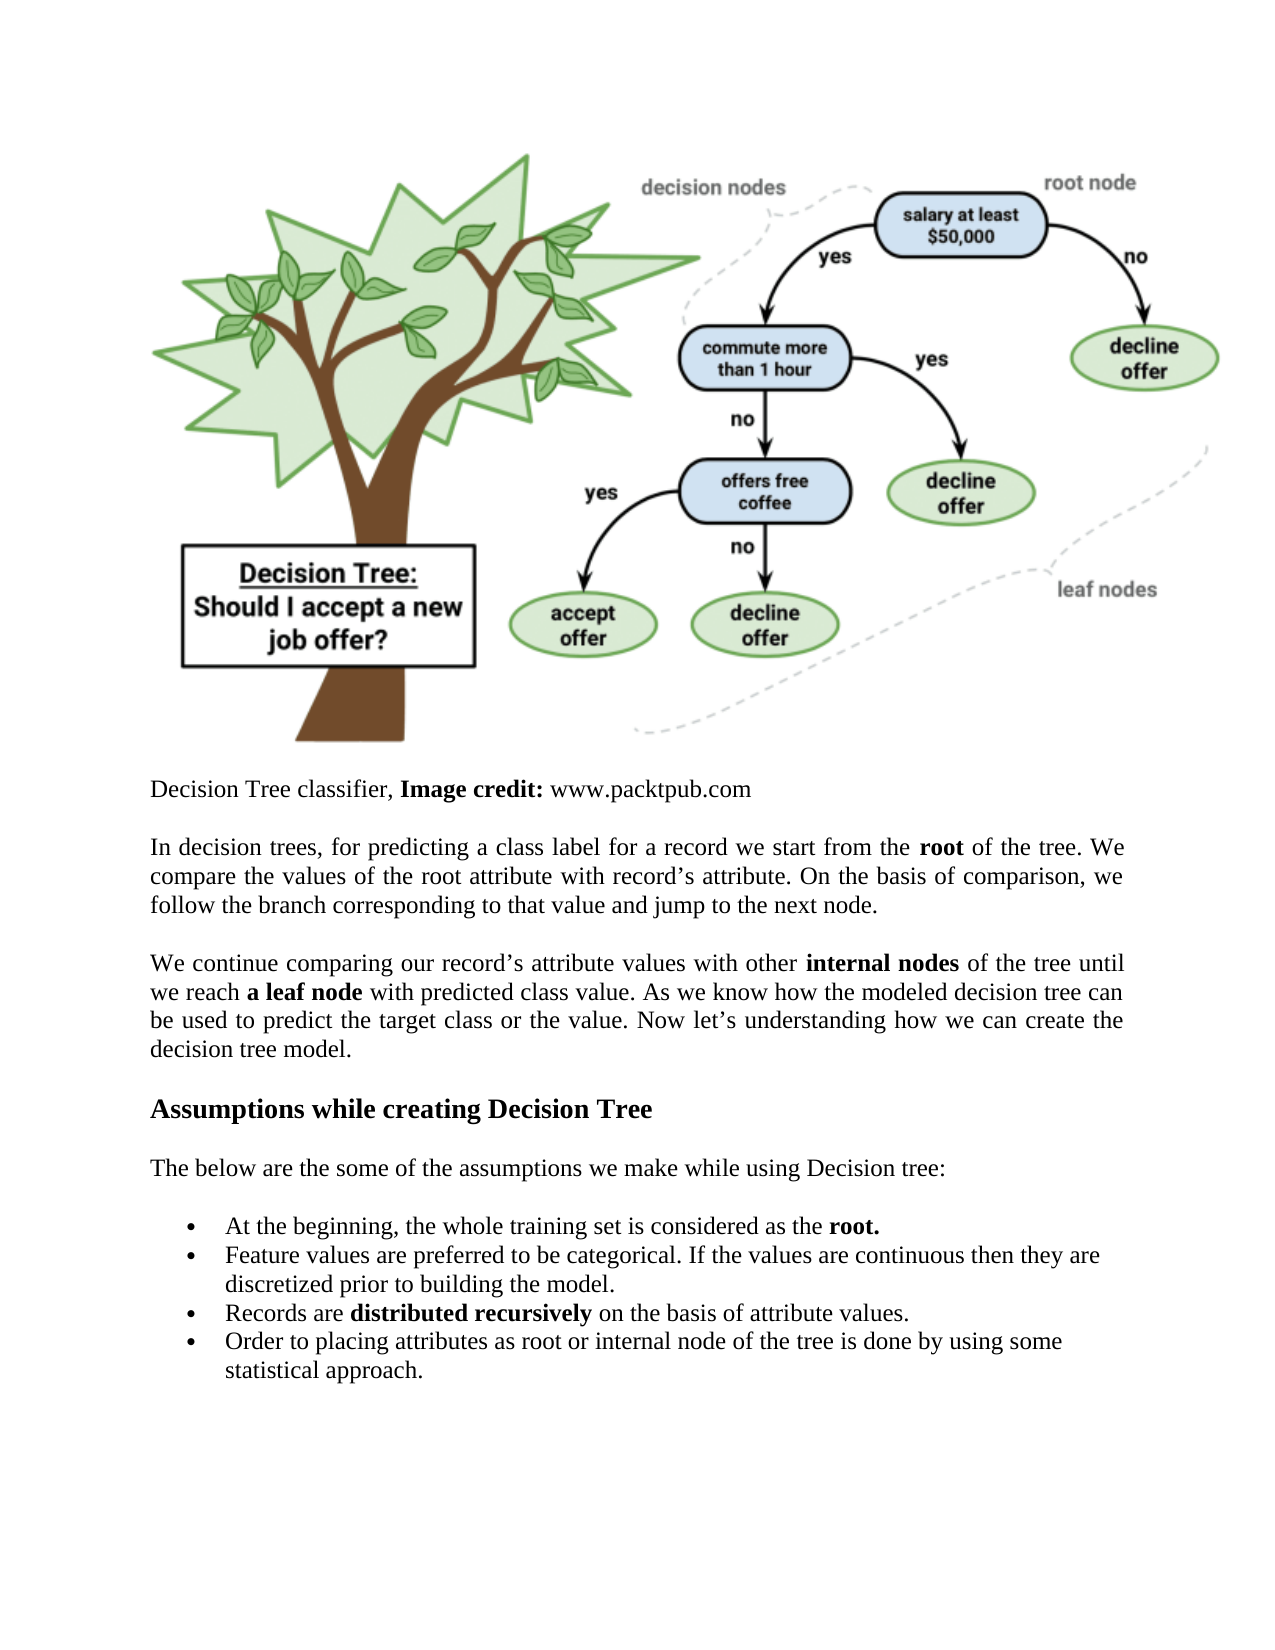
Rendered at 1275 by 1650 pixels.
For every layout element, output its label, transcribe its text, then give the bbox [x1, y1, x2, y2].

list At the beginning, the whole training set is considered as the root. [187, 1211, 1125, 1240]
text We continue comparing our record’s attribute values with other internal nodes of the tree until we reach a leaf node with predicted class value. As we know how the modeled decision tree can be used to predict the target class or the value. Now let’s understanding how we can create the decision tree model. [150, 948, 1125, 1063]
list Order to placing attributes as root or internal node of the tree is done by using some statistical approach. [187, 1326, 1125, 1384]
text The below are the some of the assumptions we make while using Decision tree: [150, 1153, 1125, 1182]
picture [150, 150, 1229, 746]
text Assumptions while creating Decision Tree [150, 1092, 1125, 1124]
list Records are distributed recursively on the basis of attribute values. [187, 1298, 1125, 1326]
text In decision trees, for predicting a class label for a record we start from the root of the tree. We compare the values of the root attribute with record’s attribute. On the basis of comparison, we follow the branch corresponding to that value and jump to the next node. [150, 832, 1125, 919]
text Decision Tree classifier, Image credit: www.packtpub.com [150, 774, 1125, 803]
list Feature values are preferred to be categorical. If the values are continuous then they are discretized prior to building the model. [187, 1240, 1125, 1298]
